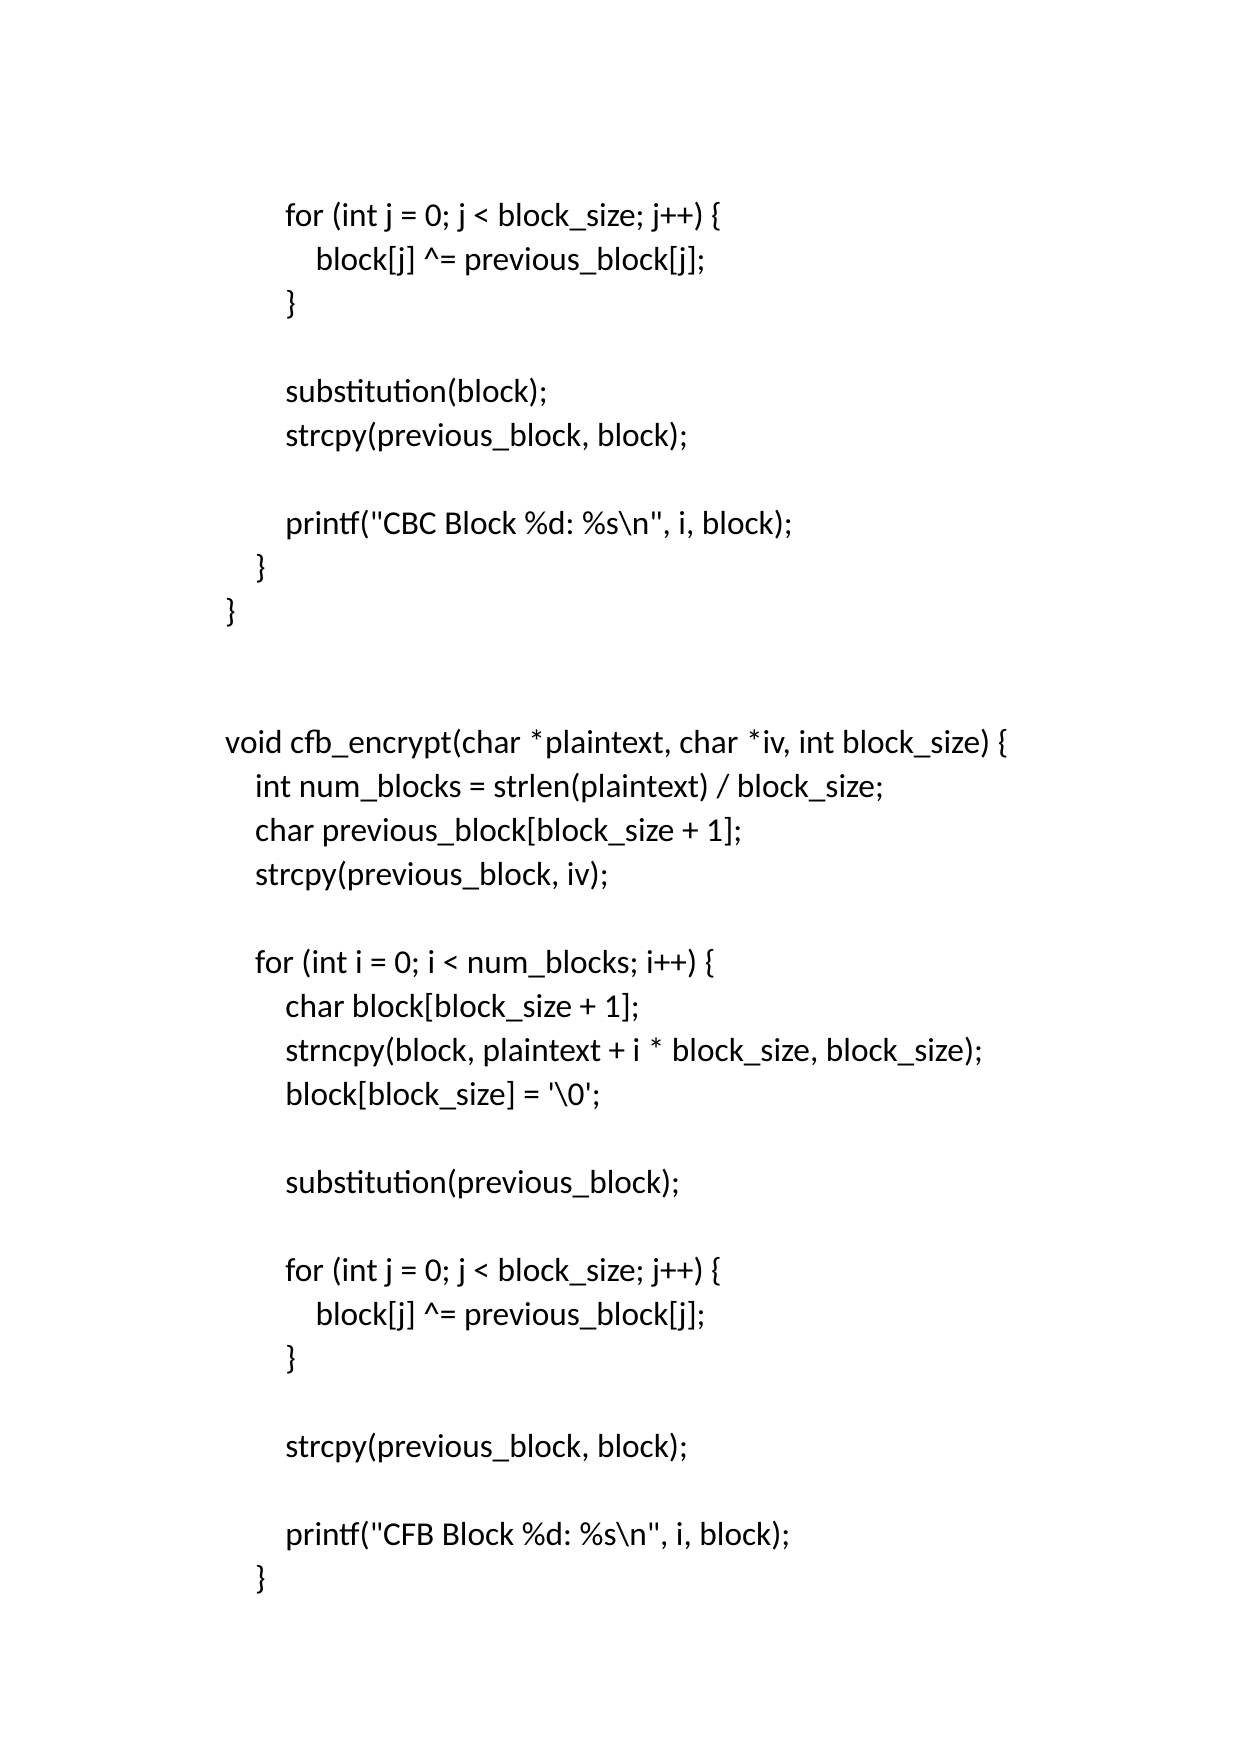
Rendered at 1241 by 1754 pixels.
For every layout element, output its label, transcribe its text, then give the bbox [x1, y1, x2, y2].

list for (int i = 0; i < num_blocks; i++) { [225, 941, 1090, 982]
list block[j] ^= previous_block[j]; [225, 238, 1090, 279]
list void cfb_encrypt(char *plaintext, char *iv, int block_size) { [225, 721, 1090, 762]
list for (int j = 0; j < block_size; j++) { [225, 1249, 1090, 1290]
list substitution(previous_block); [225, 1161, 1090, 1202]
list strncpy(block, plaintext + i * block_size, block_size); [225, 1029, 1090, 1070]
list char block[block_size + 1]; [225, 985, 1090, 1026]
list } [225, 1557, 1090, 1597]
list strcpy(previous_block, block); [225, 414, 1090, 454]
list for (int j = 0; j < block_size; j++) { [225, 194, 1090, 235]
list } [225, 282, 1090, 323]
list strcpy(previous_block, block); [225, 1425, 1090, 1466]
list } [225, 1337, 1090, 1378]
list block[block_size] = '\0'; [225, 1073, 1090, 1114]
list char previous_block[block_size + 1]; [225, 809, 1090, 850]
list } [225, 589, 1090, 630]
list printf("CBC Block %d: %s\n", i, block); [225, 502, 1090, 542]
list strcpy(previous_block, iv); [225, 853, 1090, 894]
list printf("CFB Block %d: %s\n", i, block); [225, 1513, 1090, 1553]
list block[j] ^= previous_block[j]; [225, 1293, 1090, 1334]
list } [225, 546, 1090, 586]
list int num_blocks = strlen(plaintext) / block_size; [225, 765, 1090, 806]
list substitution(block); [225, 370, 1090, 411]
